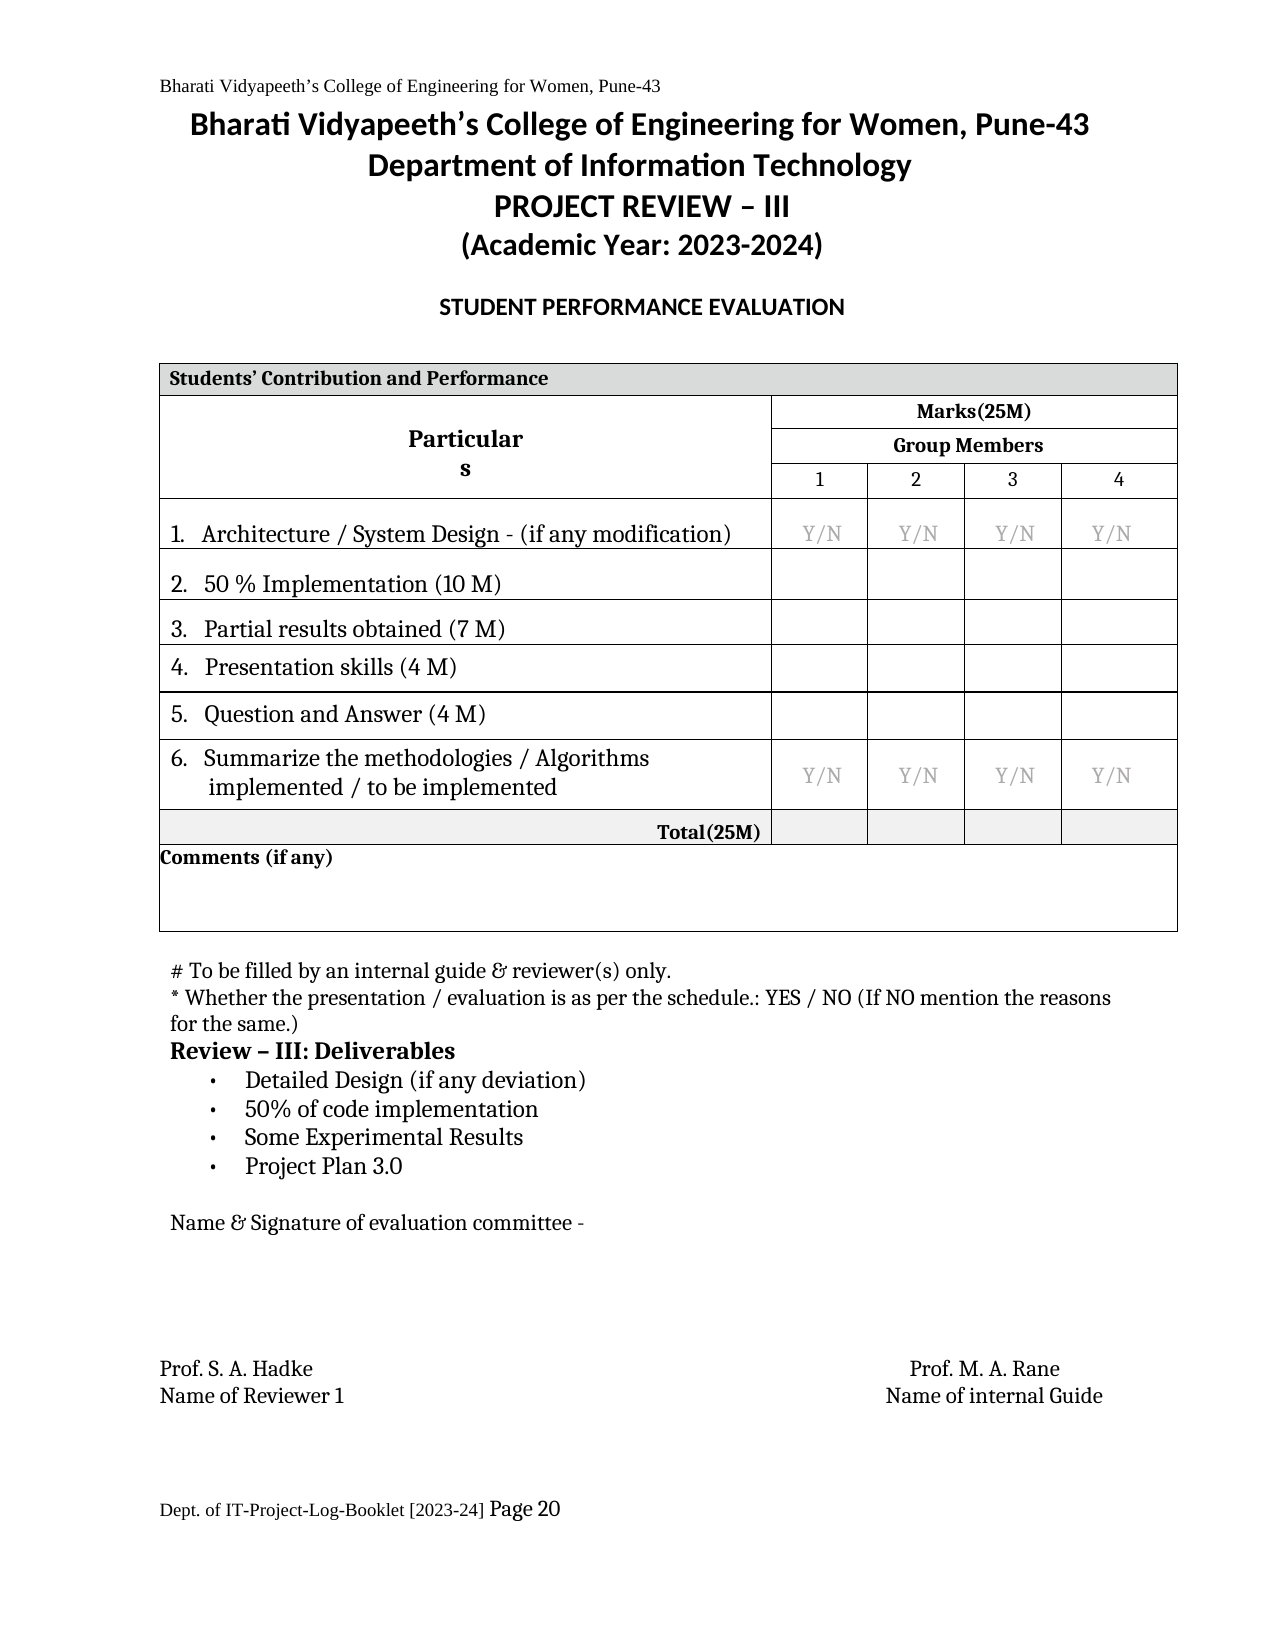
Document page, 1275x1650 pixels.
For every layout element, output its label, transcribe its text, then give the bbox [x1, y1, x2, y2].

table_cell [965, 693, 1061, 739]
table_cell [772, 600, 867, 644]
table_cell [868, 549, 964, 599]
table_cell 1. Architecture / System Design - (if any modification) [160, 499, 771, 548]
text * Whether the presentation / evaluation is as per the schedule.: YES / NO (If NO mention the reasons for the same.) [170, 984, 1125, 1037]
table_cell Y/N [1062, 499, 1177, 548]
table_cell Group Members [772, 429, 1177, 463]
table_cell [868, 693, 964, 739]
table_cell 3. Partial results obtained (7 M) [160, 600, 771, 644]
text • Detailed Design (if any deviation) [207, 1066, 1125, 1094]
text • 50% of code implementation [207, 1094, 1125, 1123]
table_cell [772, 693, 867, 739]
table_cell [772, 810, 867, 844]
table_cell Y/N [772, 740, 867, 809]
text Department of Information Technology [159, 144, 1121, 184]
table_cell [1062, 693, 1177, 739]
table_cell [1062, 549, 1177, 599]
text Name & Signature of evaluation committee - [170, 1210, 1125, 1236]
text • Some Experimental Results [207, 1123, 1125, 1152]
table_cell [965, 600, 1061, 644]
table_cell 5. Question and Answer (4 M) [160, 693, 771, 739]
table_cell Total(25M) [160, 810, 771, 844]
table_cell 6. Summarize the methodologies / Algorithms implemented / to be implemented [160, 740, 771, 809]
table_cell [1062, 810, 1177, 844]
text PROJECT REVIEW – III [159, 184, 1125, 225]
table_header Students’ Contribution and Performance [160, 364, 1177, 395]
table_cell [868, 600, 964, 644]
table_cell 2 [868, 464, 964, 498]
text (Academic Year: 2023-2024) [159, 225, 1125, 263]
text Bharati Vidyapeeth’s College of Engineering for Women, Pune-43 [159, 103, 1121, 144]
table_cell [868, 645, 964, 691]
table_cell Particulars [160, 396, 771, 498]
table_cell 3 [965, 464, 1061, 498]
table_cell [965, 549, 1061, 599]
text Review – III: Deliverables [170, 1037, 1125, 1066]
table_cell Y/N [772, 499, 867, 548]
table_cell [965, 645, 1061, 691]
text • Project Plan 3.0 [207, 1152, 1125, 1181]
text Name of Reviewer 1 Name of internal Guide [159, 1383, 1125, 1409]
table_cell Y/N [1062, 740, 1177, 809]
table_cell [965, 810, 1061, 844]
table_cell 4 [1062, 464, 1177, 498]
table_cell Y/N [868, 740, 964, 809]
table_cell [772, 645, 867, 691]
table_cell [868, 810, 964, 844]
table_cell 1 [772, 464, 867, 498]
table_cell 2. 50 % Implementation (10 M) [160, 549, 771, 599]
table_cell Y/N [965, 740, 1061, 809]
text Prof. S. A. Hadke Prof. M. A. Rane [159, 1356, 1125, 1383]
table_cell Comments (if any) [160, 845, 1177, 931]
table_cell [772, 549, 867, 599]
table_cell Y/N [868, 499, 964, 548]
text # To be filled by an internal guide & reviewer(s) only. [170, 958, 1125, 984]
table_cell [1062, 645, 1177, 691]
text STUDENT PERFORMANCE EVALUATION [159, 291, 1125, 322]
table_cell 4. Presentation skills (4 M) [160, 645, 771, 691]
table_cell [1062, 600, 1177, 644]
table_cell Y/N [965, 499, 1061, 548]
table_cell Marks(25M) [772, 396, 1177, 428]
